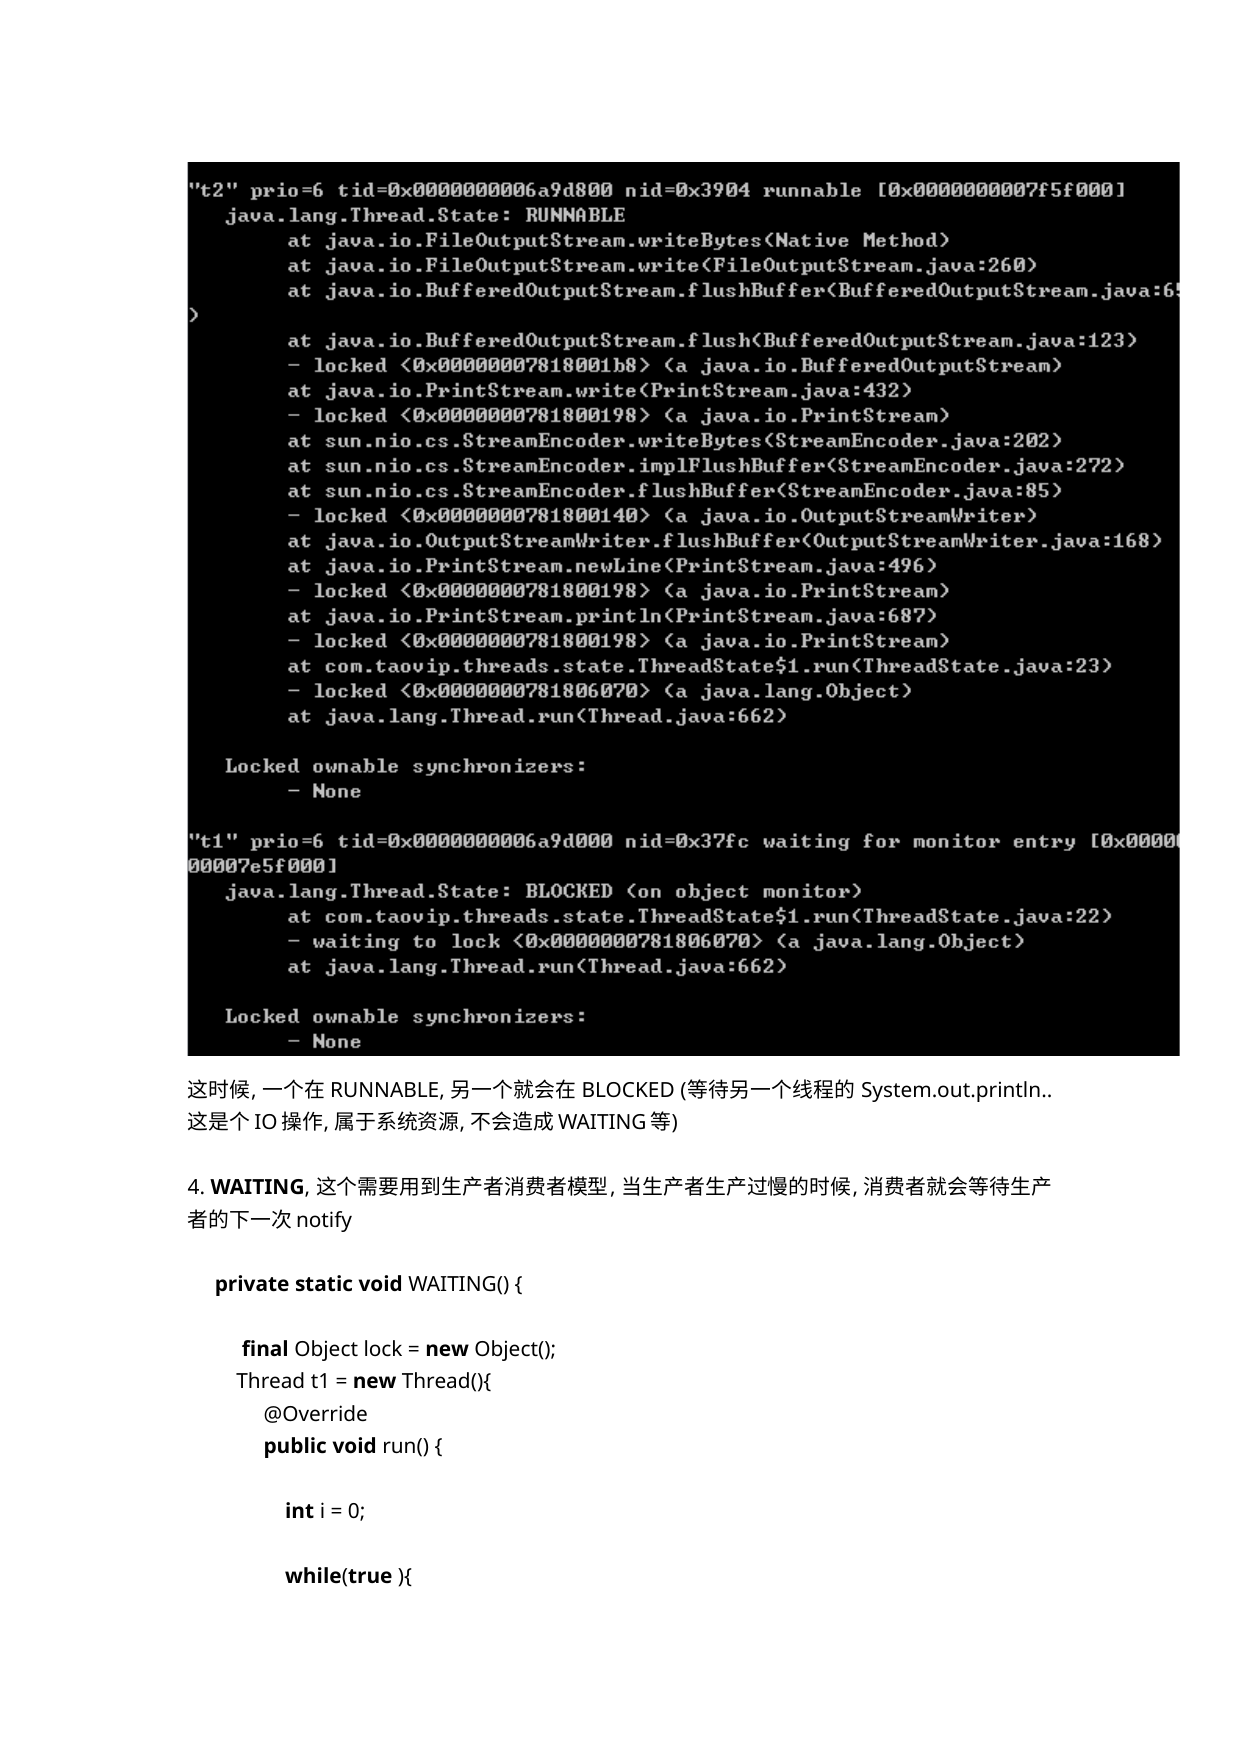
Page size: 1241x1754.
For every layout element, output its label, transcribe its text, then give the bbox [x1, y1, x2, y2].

picture [187, 162, 1180, 1056]
text @Override [187, 1397, 1053, 1429]
text 4. WAITING, 这个需要用到生产者消费者模型, 当生产者生产过慢的时候, 消费者就会等待生产者的下一次notify [187, 1169, 1053, 1234]
text int i = 0; [187, 1494, 1053, 1527]
text Thread t1 = new Thread(){ [187, 1364, 1053, 1397]
text public void run() { [187, 1429, 1053, 1462]
text final Object lock = new Object(); [187, 1332, 1053, 1364]
text 这时候, 一个在RUNNABLE, 另一个就会在BLOCKED (等待另一个线程的 System.out.println.. 这是个IO操作, 属于系统资源, 不会造成WAITING等) [187, 1072, 1053, 1137]
text private static void WAITING() { [187, 1267, 1053, 1299]
text while(true ){ [187, 1559, 1053, 1592]
